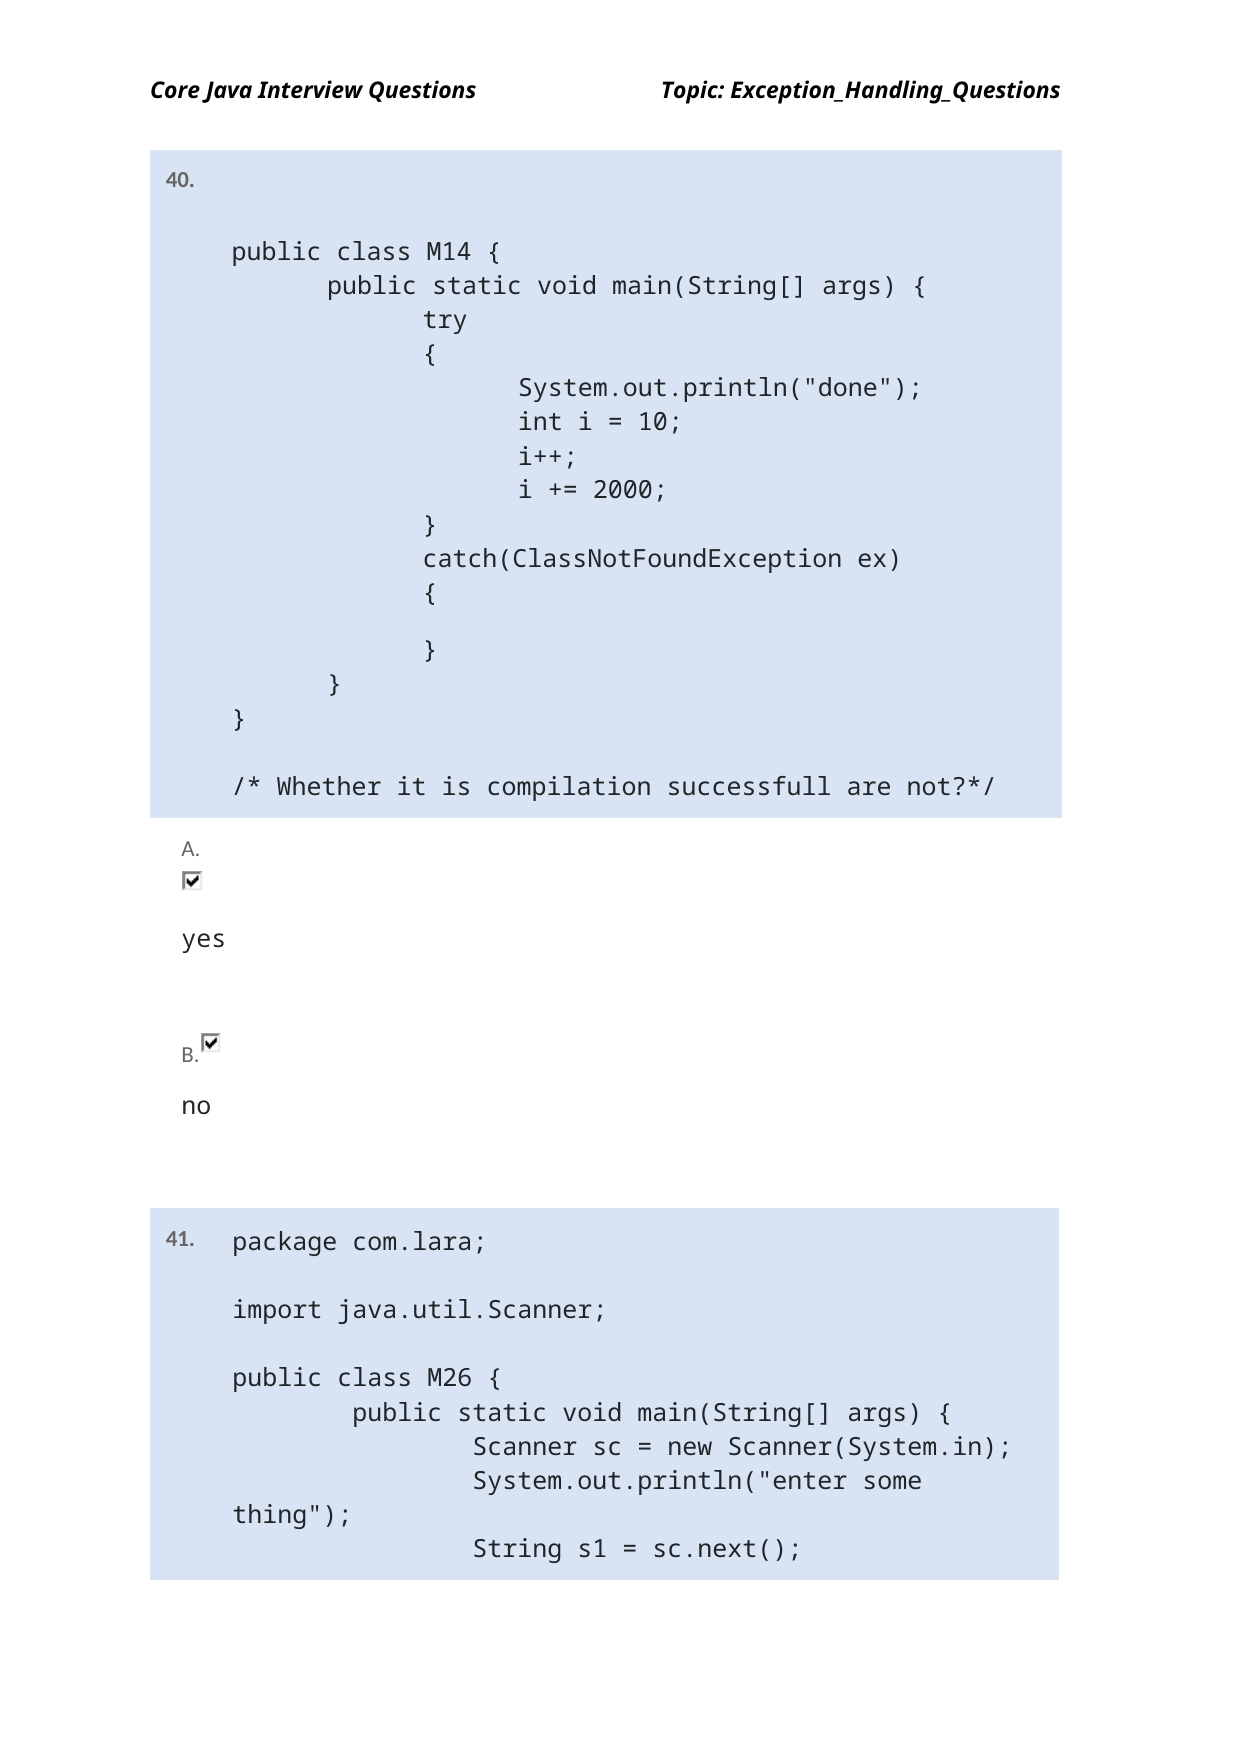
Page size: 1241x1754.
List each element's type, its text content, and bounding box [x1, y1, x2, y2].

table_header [216, 1208, 1059, 1580]
table_cell public class M14 { public static void main(String[] args) { try { System.out.println("done"); int i = 10; i++; i += 2000; } catch(ClassNotFoundException ex) { } } } /* Whether it is compilation successfull are not?*/ [216, 150, 1062, 818]
table_header 41. [150, 1208, 216, 1580]
table_cell [150, 818, 1090, 1208]
table_cell 40. [150, 150, 216, 818]
